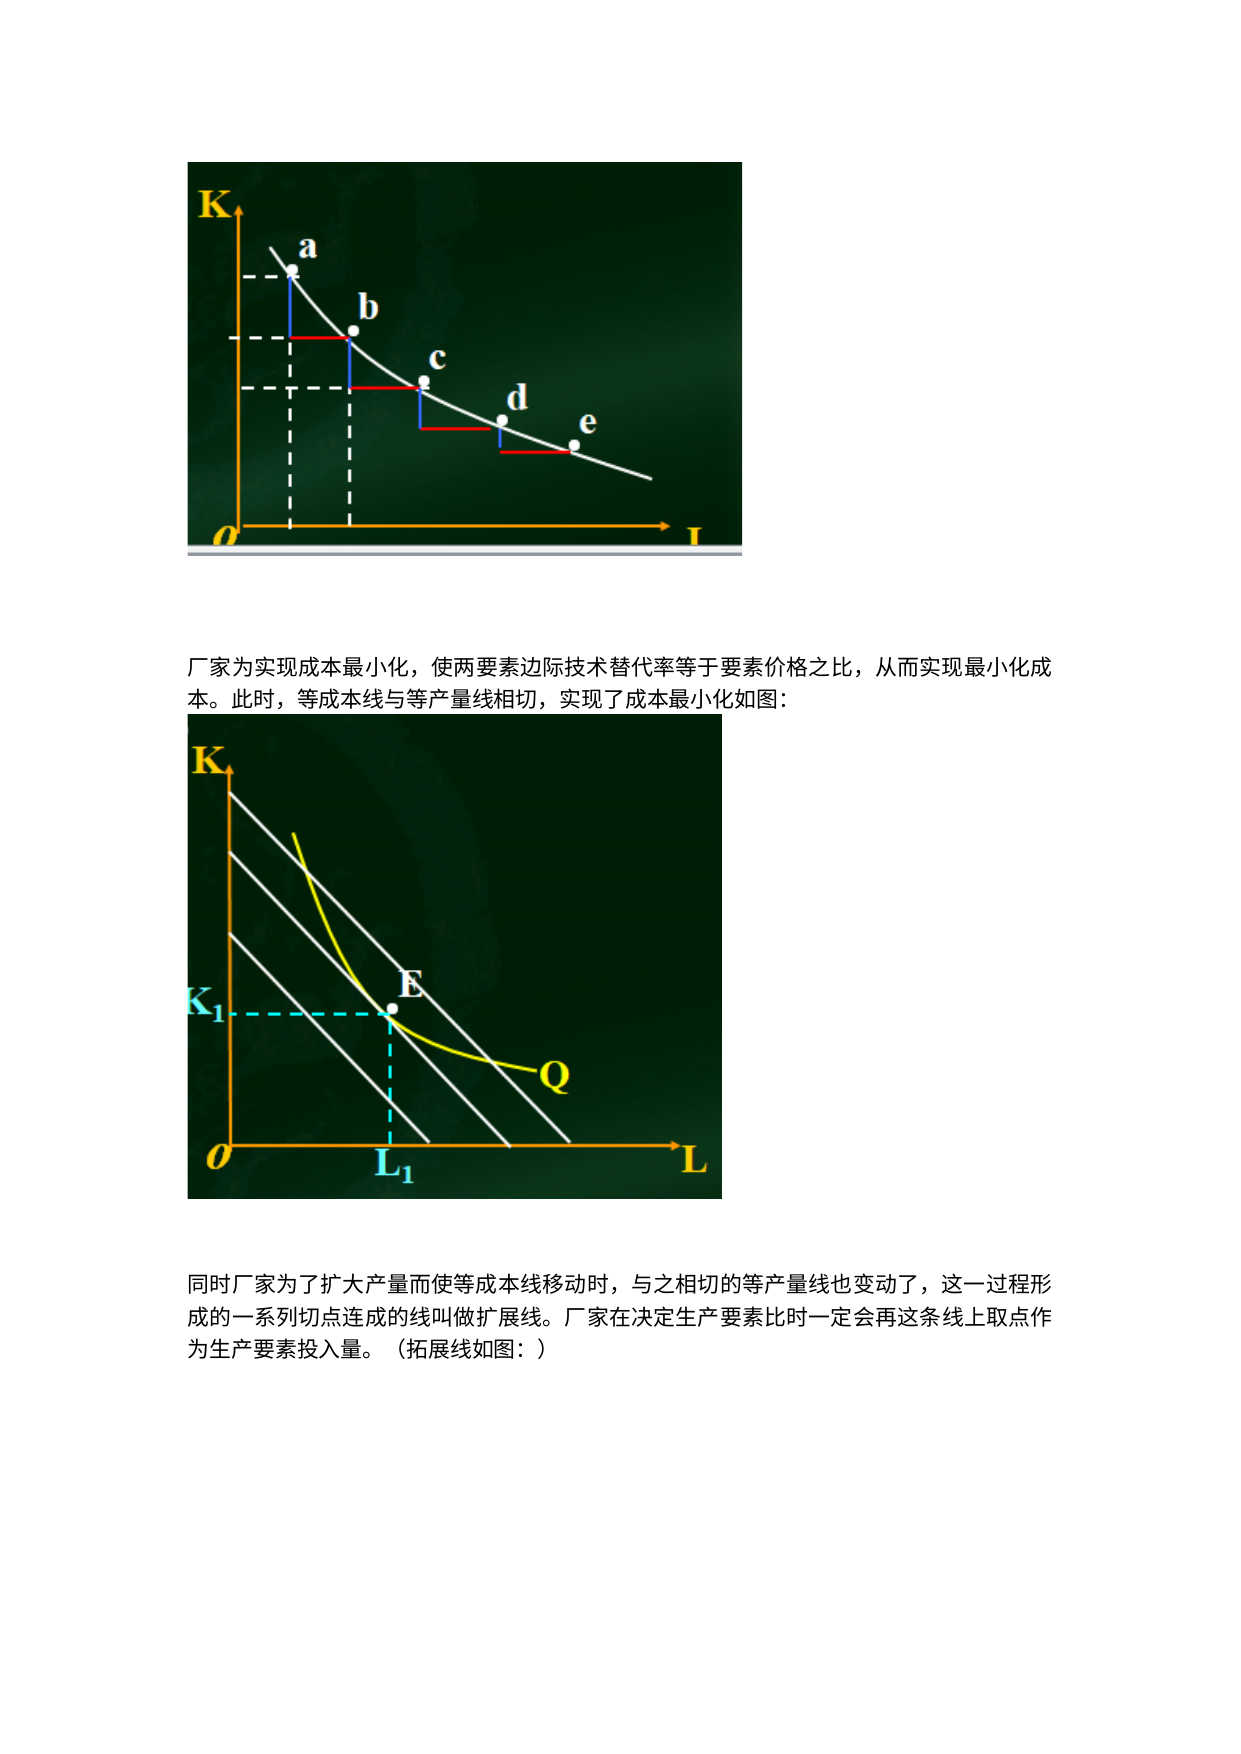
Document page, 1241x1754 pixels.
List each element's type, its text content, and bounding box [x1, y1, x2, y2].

text 厂家为实现成本最小化，使两要素边际技术替代率等于要素价格之比，从而实现最小化成本。此时，等成本线与等产量线相切，实现了成本最小化如图： [187, 649, 1053, 714]
picture [187, 162, 743, 556]
picture [187, 714, 722, 1199]
text 同时厂家为了扩大产量而使等成本线移动时，与之相切的等产量线也变动了，这一过程形成的一系列切点连成的线叫做扩展线。厂家在决定生产要素比时一定会再这条线上取点作为生产要素投入量。（拓展线如图：） [187, 1267, 1053, 1364]
